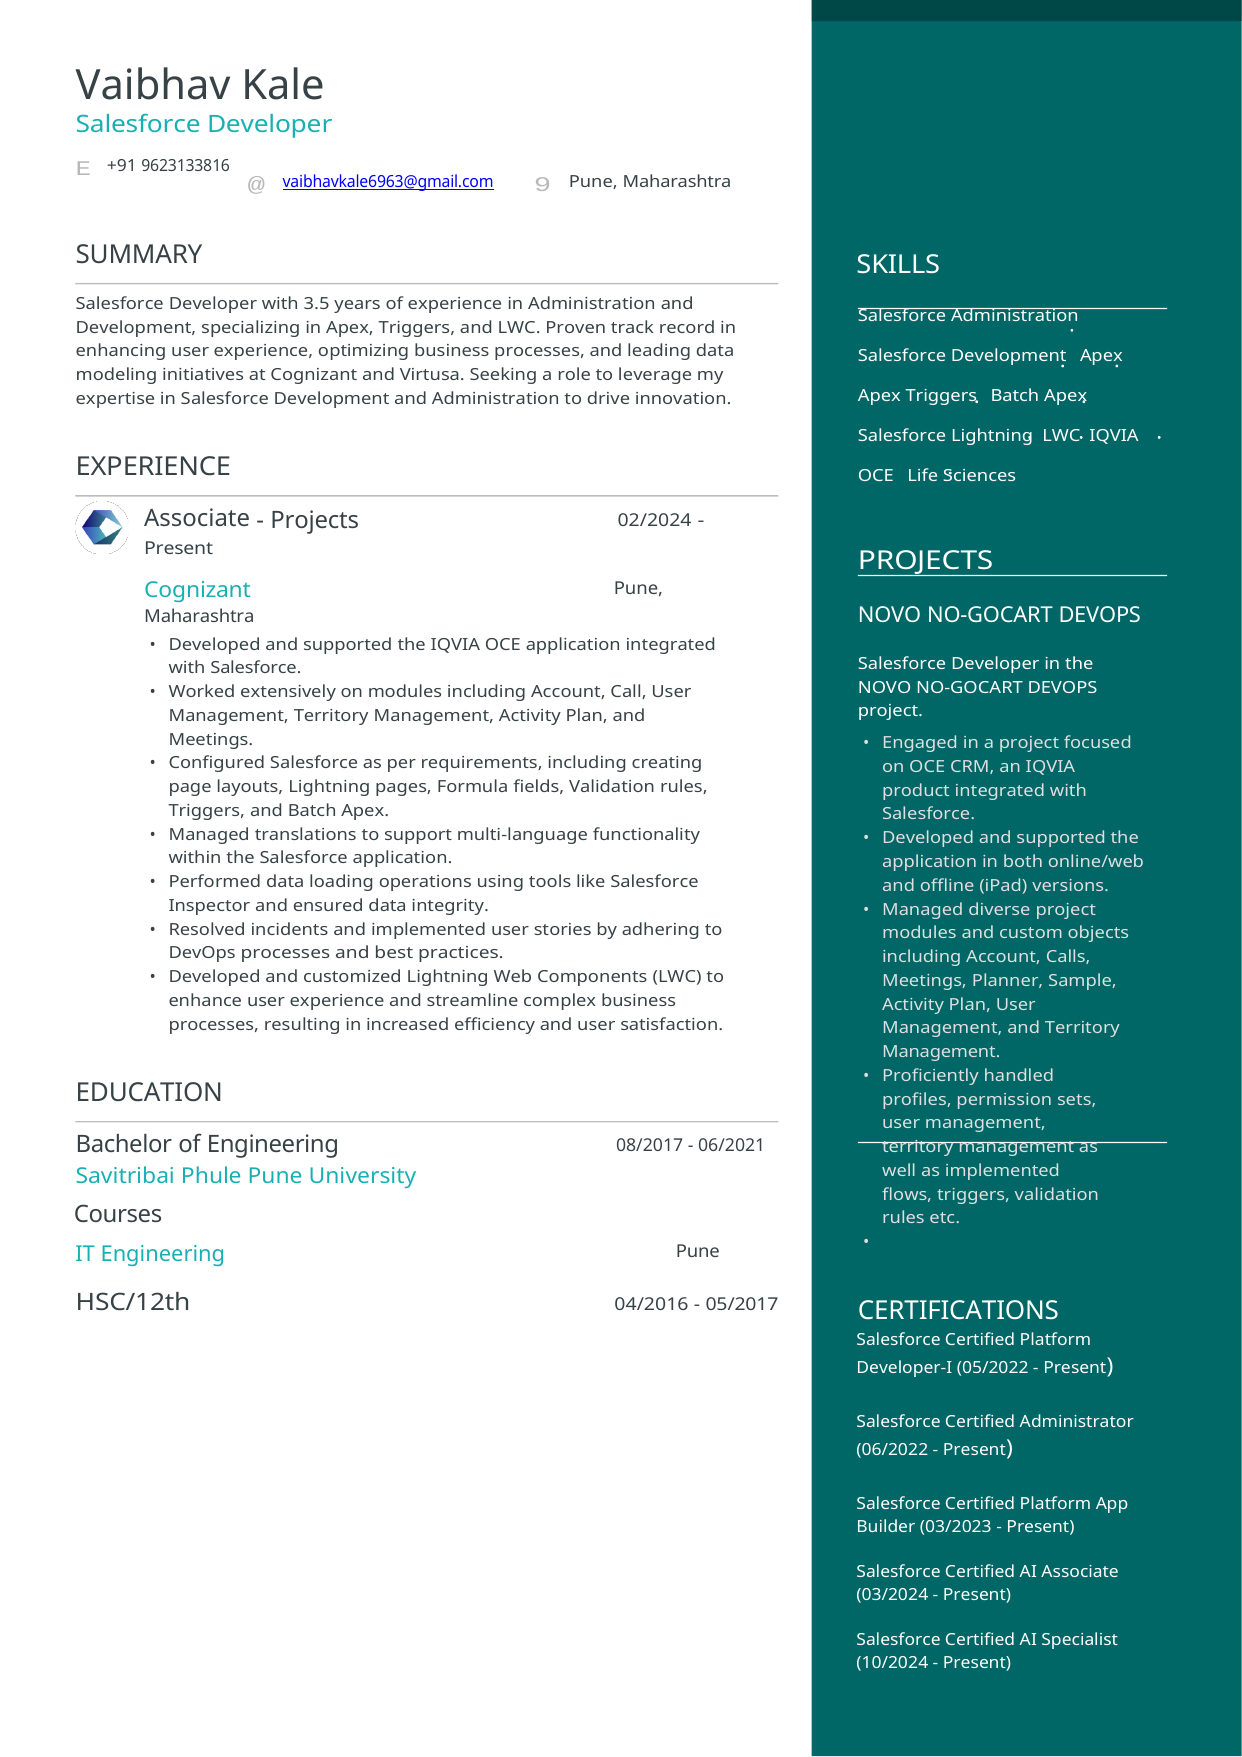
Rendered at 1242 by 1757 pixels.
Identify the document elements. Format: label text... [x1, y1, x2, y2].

subtitle EDUCATION [75, 1074, 778, 1109]
subtitle NOVO NO-GOCART DEVOPS [858, 599, 1168, 629]
picture [75, 501, 129, 554]
text Salesforce Certified AI Specialist (10/2024 - Present) [856, 1628, 1168, 1673]
list Performed data loading operations using tools like Salesforce Inspector and ensured data integrity. [149, 870, 747, 916]
text Courses [74, 1197, 778, 1229]
text Cognizant Pune, Maharashtra [144, 571, 778, 627]
subtitle PROJECTS [858, 542, 1168, 577]
text Salesforce Administration Salesforce Development Apex Apex Triggers Batch Apex Salesforce Lightning LWC IQVIA OCE Life Sciences [858, 304, 1144, 486]
text 9 Pune, Maharashtra [533, 170, 1168, 197]
text Bachelor of Engineering 08/2017 - 06/2021 Savitribai Phule Pune University [75, 1127, 778, 1189]
text Salesforce Certified Platform Developer-I (05/2022 - Present) [856, 1327, 1168, 1379]
list Engaged in a project focused on OCE CRM, an IQVIA product integrated with Salesforce. [863, 731, 1144, 825]
subtitle SKILLS [856, 246, 1168, 281]
text E +91 9623133816 [75, 154, 232, 181]
list Developed and customized Lightning Web Components (LWC) to enhance user experience and streamline complex business processes, resulting in increased efficiency and user satisfaction. [149, 965, 769, 1035]
list Developed and supported the IQVIA OCE application integrated with Salesforce. [149, 632, 723, 678]
text Salesforce Certified AI Associate (03/2024 - Present) [856, 1560, 1168, 1605]
list Configured Salesforce as per requirements, including creating page layouts, Lightning pages, Formula fields, Validation rules, Triggers, and Batch Apex. [149, 751, 739, 821]
subtitle EXPERIENCE [75, 448, 778, 483]
text Salesforce Developer in the NOVO NO-GOCART DEVOPS project. [858, 652, 1136, 722]
title Vaibhav Kale [75, 61, 1168, 109]
text @ vaibhavkale6963@gmail.com [247, 170, 518, 197]
list Worked extensively on modules including Account, Call, User Management, Territory Management, Activity Plan, and Meetings. [149, 680, 700, 750]
list Managed translations to support multi-language functionality within the Salesforce application. [149, 822, 750, 869]
subtitle SUMMARY [75, 236, 778, 271]
list Resolved incidents and implemented user stories by adhering to DevOps processes and best practices. [149, 917, 758, 964]
text Salesforce Developer with 3.5 years of experience in Administration and Development, specializing in Apex, Triggers, and LWC. Proven track record in enhancing user experience, optimizing business processes, and leading data modeling initiatives at Cognizant and Virtusa. Seeking a role to leverage my expertise in Salesforce Development and Administration to drive innovation. [75, 291, 778, 409]
list Proficiently handled profiles, permission sets, user management, territory management as well as implemented flows, triggers, validation rules etc. [863, 1063, 1113, 1229]
text HSC/12th 04/2016 - 05/2017 [75, 1284, 778, 1318]
text IT Engineering Pune [75, 1241, 778, 1267]
text Salesforce Certified Platform App Builder (03/2023 - Present) [856, 1492, 1168, 1537]
text (06/2022 - Present) [856, 1432, 1168, 1462]
subtitle CERTIFICATIONS [858, 1292, 1168, 1327]
list Developed and supported the application in both online/web and offline (iPad) versions. [863, 826, 1161, 896]
list Managed diverse project modules and custom objects including Account, Calls, Meetings, Planner, Sample, Activity Plan, User Management, and Territory Management. [863, 897, 1158, 1062]
text Salesforce Developer [75, 109, 1168, 138]
text Associate - Projects 02/2024 - Present [144, 501, 778, 561]
text Salesforce Certified Administrator [856, 1409, 1168, 1432]
